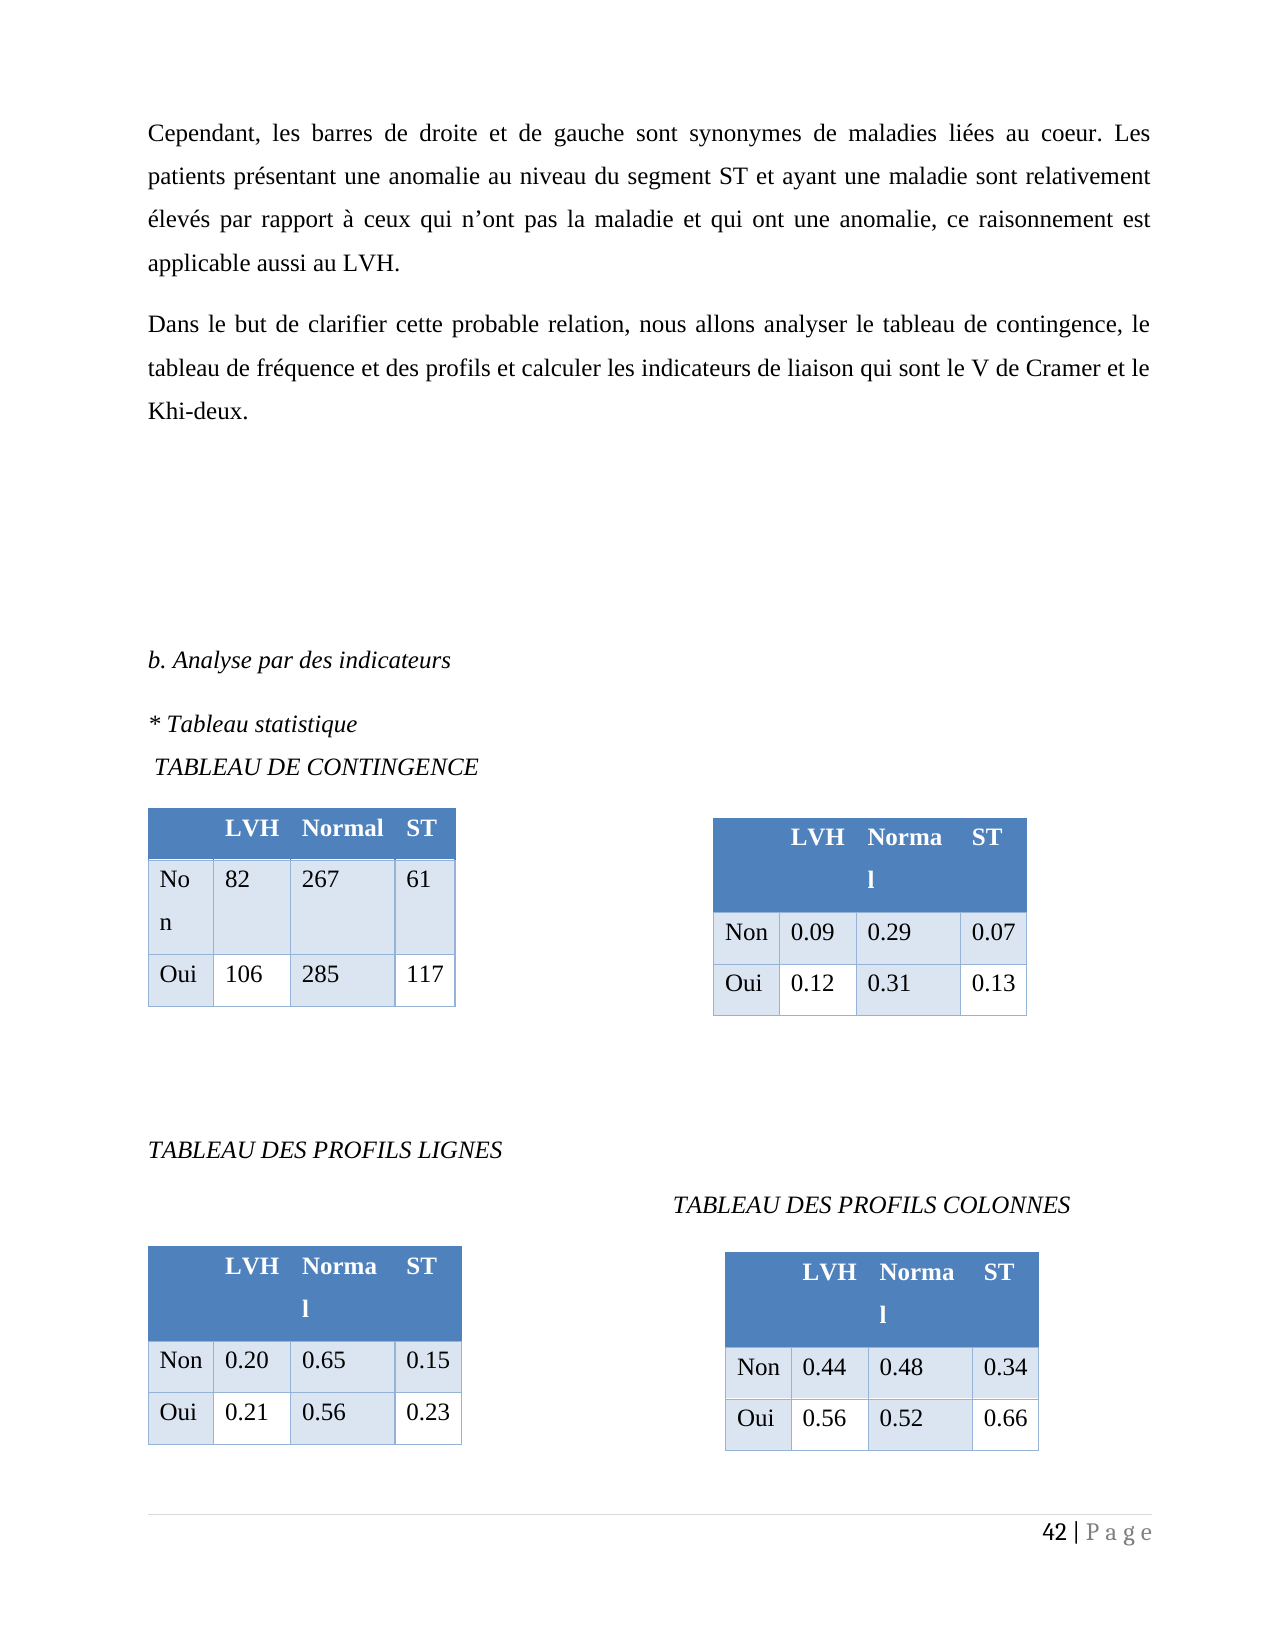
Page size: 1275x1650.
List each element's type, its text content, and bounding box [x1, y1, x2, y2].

table_header [149, 1247, 213, 1341]
table_cell 267 [291, 861, 394, 954]
table_cell 0.34 [973, 1348, 1038, 1398]
table_cell 0.09 [780, 913, 856, 964]
table_cell 0.13 [961, 965, 1026, 1015]
table_cell 0.12 [780, 965, 856, 1015]
table_header LVH [214, 809, 290, 859]
text TABLEAU DE CONTINGENCE [148, 752, 1152, 781]
text Dans le but de clarifier cette probable relation, nous allons analyser le tableau de contingence, le tableau de fréquence et des profils et calculer les indicateurs de liaison qui sont le V de Cramer et le Khi-deux. [148, 309, 1152, 424]
table_cell 0.56 [291, 1393, 394, 1444]
table_header ST [973, 1253, 1038, 1347]
table_cell 0.20 [214, 1342, 290, 1392]
table_cell 0.66 [973, 1400, 1038, 1450]
table_cell Non [149, 861, 213, 954]
table_header LVH [780, 819, 856, 912]
table_cell Non [726, 1348, 791, 1398]
table_header [149, 809, 213, 859]
table_header Normal [291, 809, 394, 859]
table_cell Oui [149, 1393, 213, 1444]
table_cell 117 [396, 955, 454, 1006]
table_header ST [961, 819, 1026, 912]
table_cell Non [149, 1342, 213, 1392]
table_header LVH [214, 1247, 290, 1341]
table_cell 0.29 [857, 913, 960, 964]
table_cell 106 [214, 955, 290, 1006]
table_cell 0.31 [857, 965, 960, 1015]
table_cell 0.23 [396, 1393, 461, 1444]
text TABLEAU DES PROFILS LIGNES [148, 1135, 1152, 1163]
table_header Normal [869, 1253, 972, 1347]
table_header [714, 819, 779, 912]
table_cell 61 [396, 861, 454, 954]
text Cependant, les barres de droite et de gauche sont synonymes de maladies liées au coeur. Les patients présentant une anomalie au niveau du segment ST et ayant une maladie sont relativement élevés par rapport à ceux qui n’ont pas la maladie et qui ont une anomalie, ce raisonnement est applicable aussi au LVH. [148, 118, 1152, 276]
table_header Normal [857, 819, 960, 912]
table_cell 0.52 [869, 1400, 972, 1450]
table_cell Oui [149, 955, 213, 1006]
table_cell Non [714, 913, 779, 964]
table_cell 0.56 [792, 1400, 868, 1450]
table_cell 0.15 [396, 1342, 461, 1392]
table_cell 285 [291, 955, 394, 1006]
table_cell Oui [714, 965, 779, 1015]
table_cell 0.07 [961, 913, 1026, 964]
table_cell 0.21 [214, 1393, 290, 1444]
table_cell 0.65 [291, 1342, 394, 1392]
table_cell 0.44 [792, 1348, 868, 1398]
subtitle b. Analyse par des indicateurs [148, 645, 1152, 674]
table_header Normal [291, 1247, 394, 1341]
subtitle * Tableau statistique [148, 709, 1152, 738]
table_header ST [396, 1247, 461, 1341]
table_cell 82 [214, 861, 290, 954]
table_header ST [396, 809, 454, 859]
text TABLEAU DES PROFILS COLONNES [598, 1190, 1152, 1219]
table_cell Oui [726, 1400, 791, 1450]
table_header LVH [792, 1253, 868, 1347]
table_header [726, 1253, 791, 1347]
table_cell 0.48 [869, 1348, 972, 1398]
